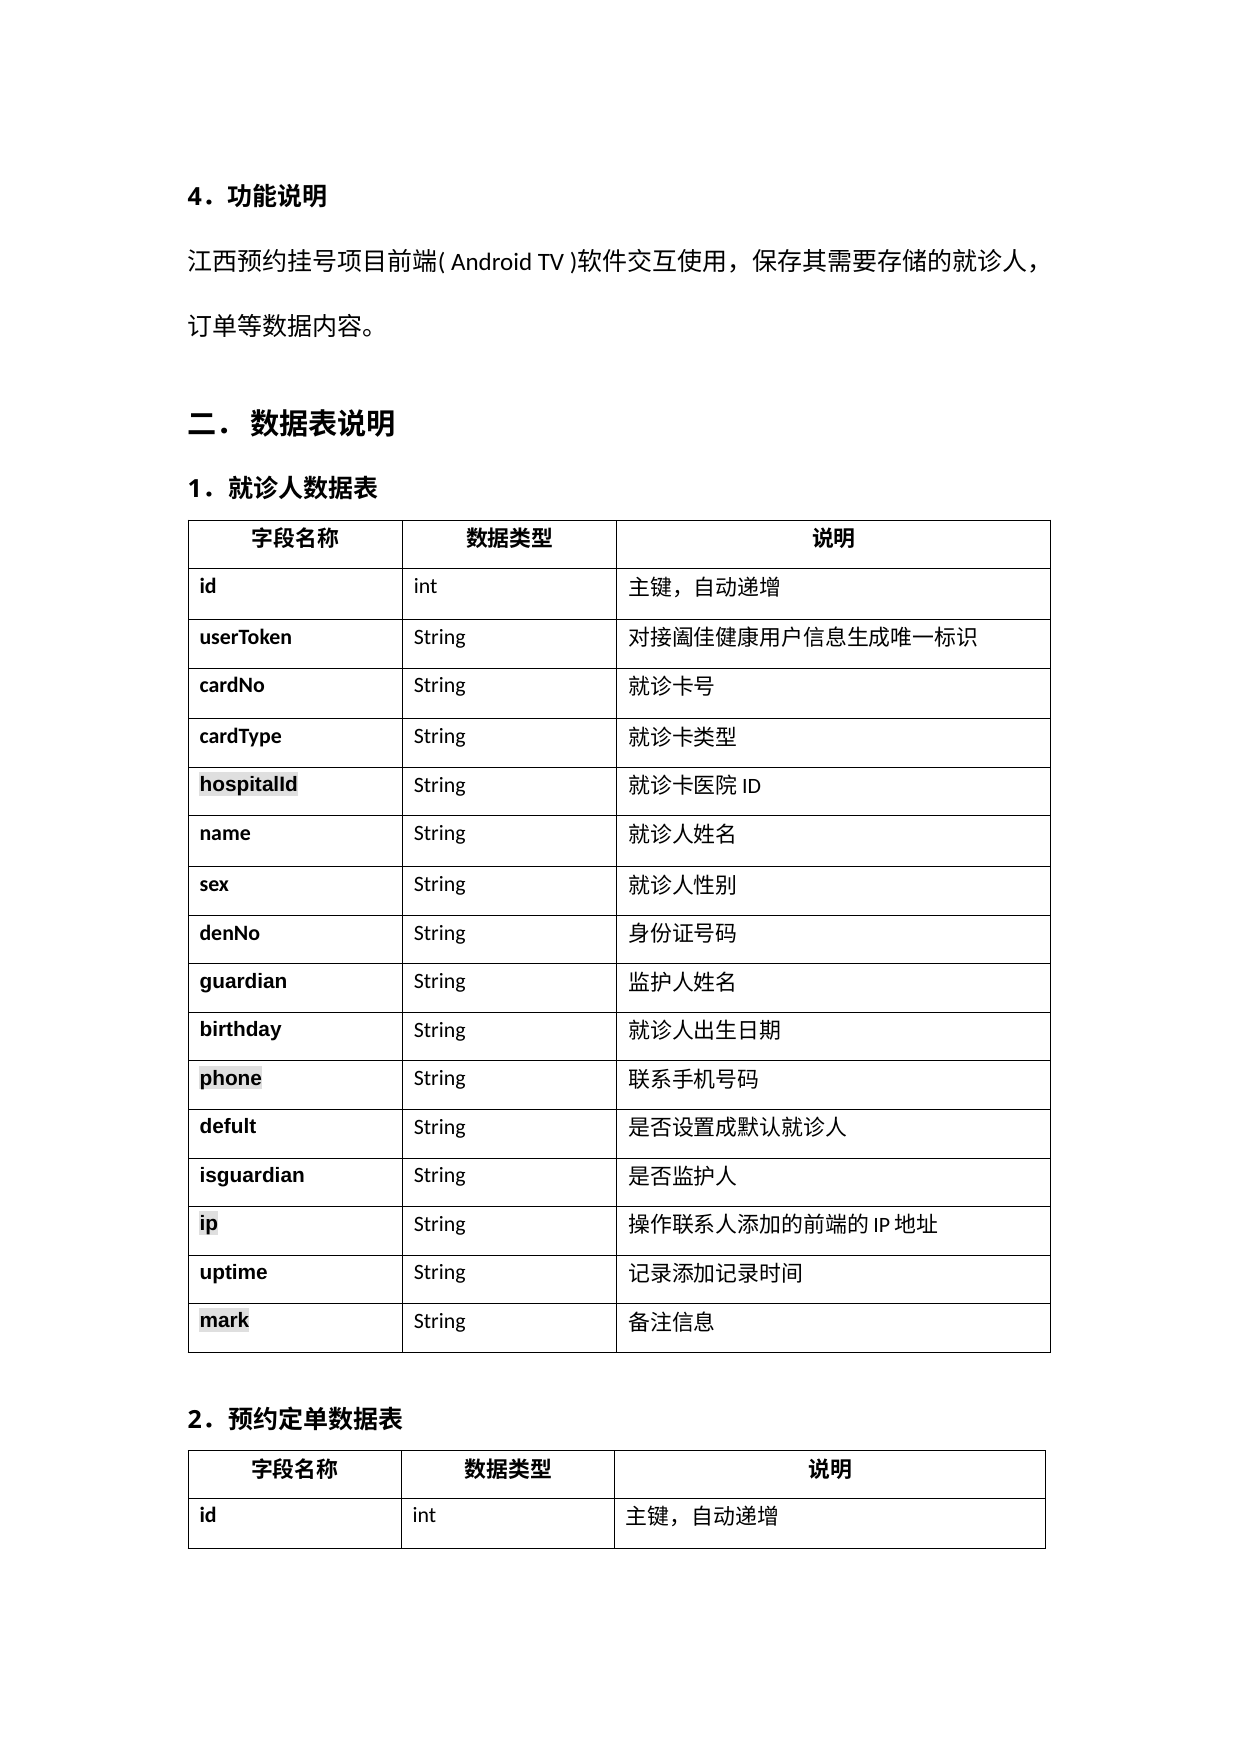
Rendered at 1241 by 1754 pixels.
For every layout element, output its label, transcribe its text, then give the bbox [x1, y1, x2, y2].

table_cell String [403, 620, 616, 667]
table_cell String [403, 916, 616, 963]
table_cell cardNo [189, 669, 402, 718]
table_cell 就诊人出生日期 [617, 1013, 1050, 1060]
table_cell phone [189, 1061, 402, 1109]
table_cell birthday [189, 1013, 402, 1060]
table_cell String [403, 719, 616, 767]
table_cell 监护人姓名 [617, 964, 1050, 1012]
subtitle 数据表说明 [187, 389, 1053, 454]
table_header 数据类型 [403, 521, 616, 568]
table_cell 操作联系人添加的前端的IP地址 [617, 1207, 1050, 1254]
table_cell String [403, 1159, 616, 1206]
table_cell String [403, 1207, 616, 1254]
table_cell guardian [189, 964, 402, 1012]
table_cell id [189, 1499, 401, 1547]
table_cell String [403, 768, 616, 815]
table_header 数据类型 [402, 1451, 614, 1498]
table_cell String [403, 1061, 616, 1109]
table_cell 就诊人性别 [617, 867, 1050, 915]
table_cell 是否监护人 [617, 1159, 1050, 1206]
table_cell name [189, 816, 402, 866]
table_cell 就诊卡号 [617, 669, 1050, 718]
table_cell userToken [189, 620, 402, 667]
table_header 字段名称 [189, 1451, 401, 1498]
table_cell String [403, 1304, 616, 1352]
table_cell id [189, 569, 402, 619]
table_header 字段名称 [189, 521, 402, 568]
table_cell 备注信息 [617, 1304, 1050, 1352]
table_cell 就诊卡类型 [617, 719, 1050, 767]
table_cell defult [189, 1110, 402, 1157]
table_header 说明 [615, 1451, 1045, 1498]
table_cell sex [189, 867, 402, 915]
table_cell String [403, 816, 616, 866]
table_cell uptime [189, 1256, 402, 1303]
table_cell mark [189, 1304, 402, 1352]
table_cell 是否设置成默认就诊人 [617, 1110, 1050, 1157]
table_cell String [403, 964, 616, 1012]
text 江西预约挂号项目前端( Android TV )软件交互使用，保存其需要存储的就诊人，订单等数据内容。 [187, 227, 1053, 357]
table_cell String [403, 867, 616, 915]
table_cell 身份证号码 [617, 916, 1050, 963]
table_cell 对接阖佳健康用户信息生成唯一标识 [617, 620, 1050, 667]
table_cell 主键，自动递增 [615, 1499, 1045, 1547]
subtitle 就诊人数据表 [187, 454, 1053, 519]
subtitle 预约定单数据表 [187, 1385, 1053, 1450]
table_cell denNo [189, 916, 402, 963]
table_cell String [403, 1256, 616, 1303]
table_cell int [403, 569, 616, 619]
table_cell hospitalId [189, 768, 402, 815]
table_cell String [403, 1013, 616, 1060]
subtitle 4．功能说明 [187, 162, 1053, 227]
table_cell isguardian [189, 1159, 402, 1206]
table_cell String [403, 1110, 616, 1157]
table_header 说明 [617, 521, 1050, 568]
table_cell cardType [189, 719, 402, 767]
table_cell String [403, 669, 616, 718]
table_cell 就诊人姓名 [617, 816, 1050, 866]
table_cell 联系手机号码 [617, 1061, 1050, 1109]
table_cell 主键，自动递增 [617, 569, 1050, 619]
table_cell int [402, 1499, 614, 1547]
table_cell 就诊卡医院ID [617, 768, 1050, 815]
table_cell 记录添加记录时间 [617, 1256, 1050, 1303]
table_cell ip [189, 1207, 402, 1254]
